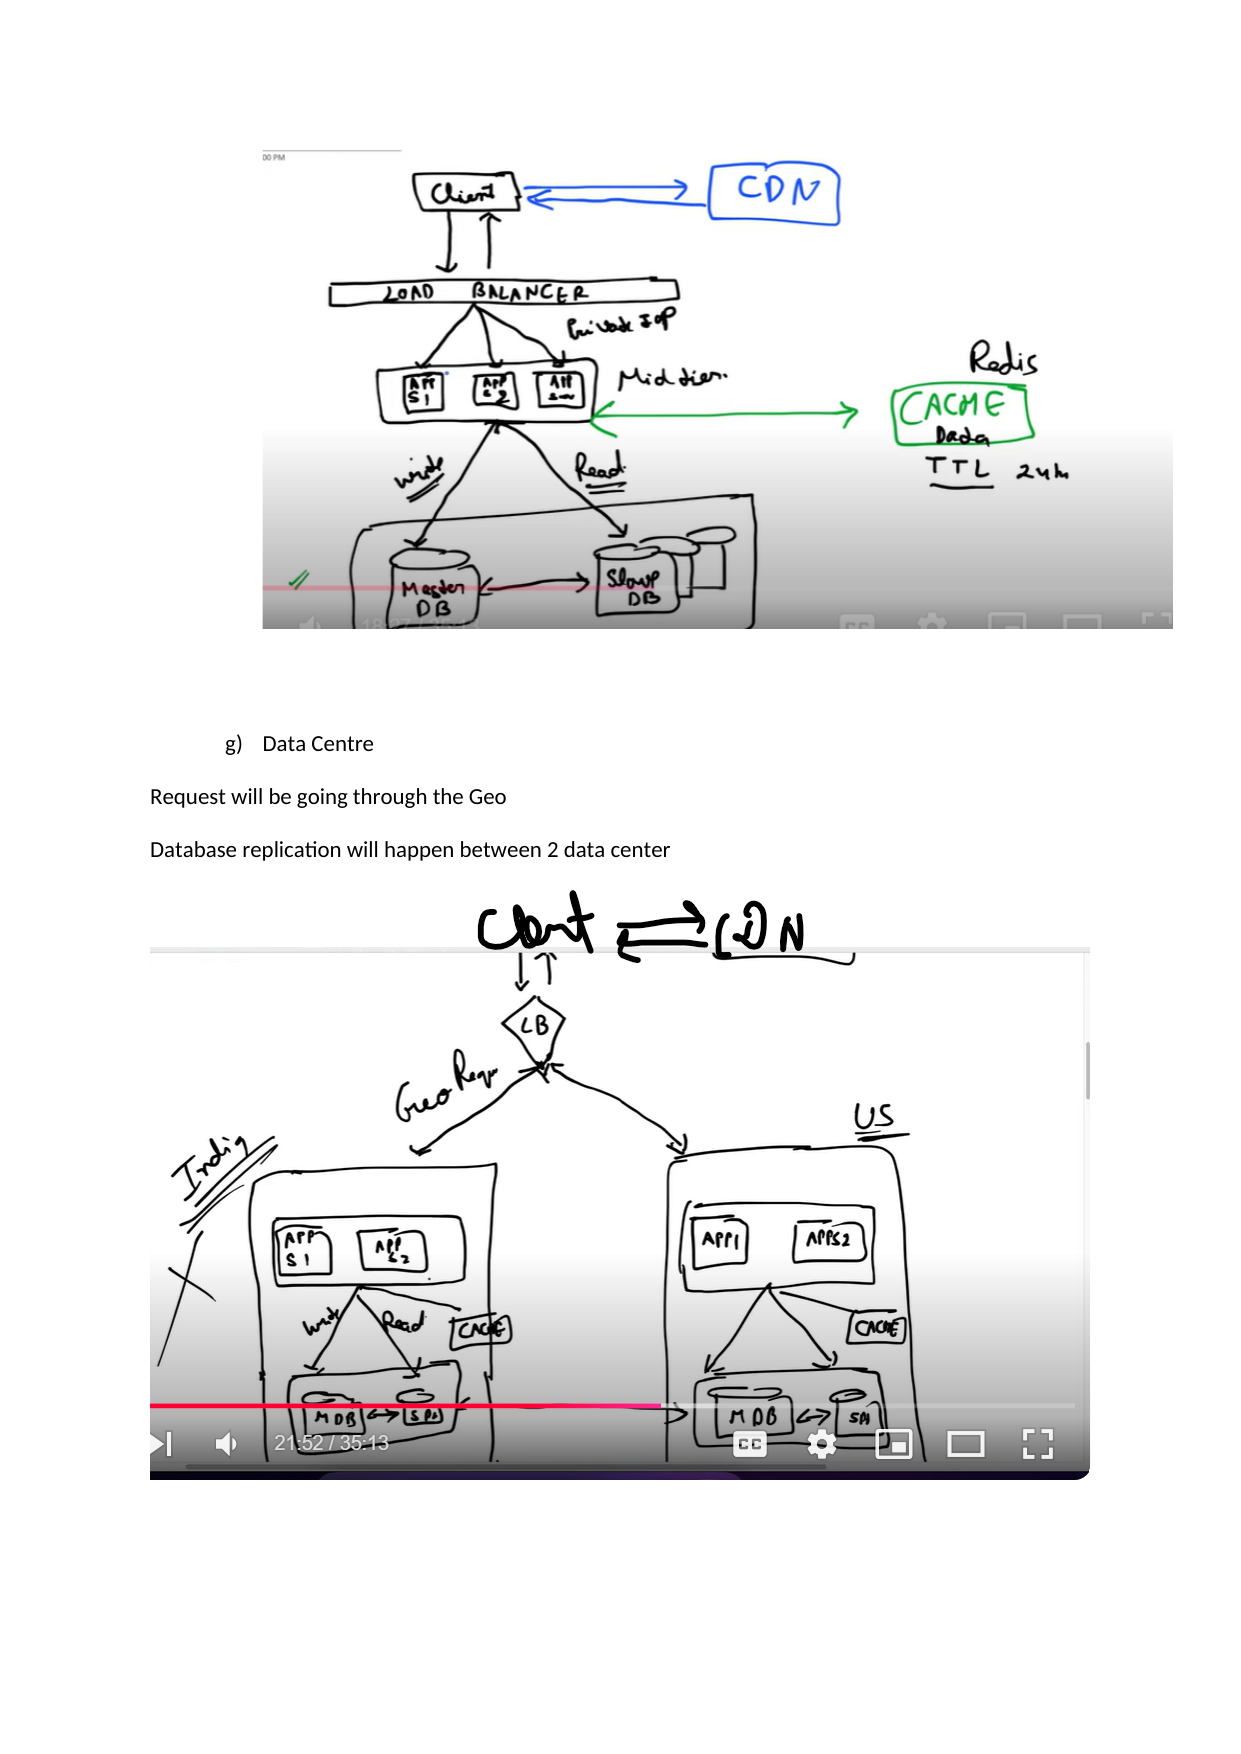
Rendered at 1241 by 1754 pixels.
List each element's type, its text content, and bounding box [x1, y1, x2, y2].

text Request will be going through the Geo [150, 782, 1090, 810]
picture [262, 150, 1173, 629]
text Database replication will happen between 2 data center [150, 835, 1090, 863]
picture [150, 887, 1091, 1484]
list Data Centre [225, 729, 1090, 757]
